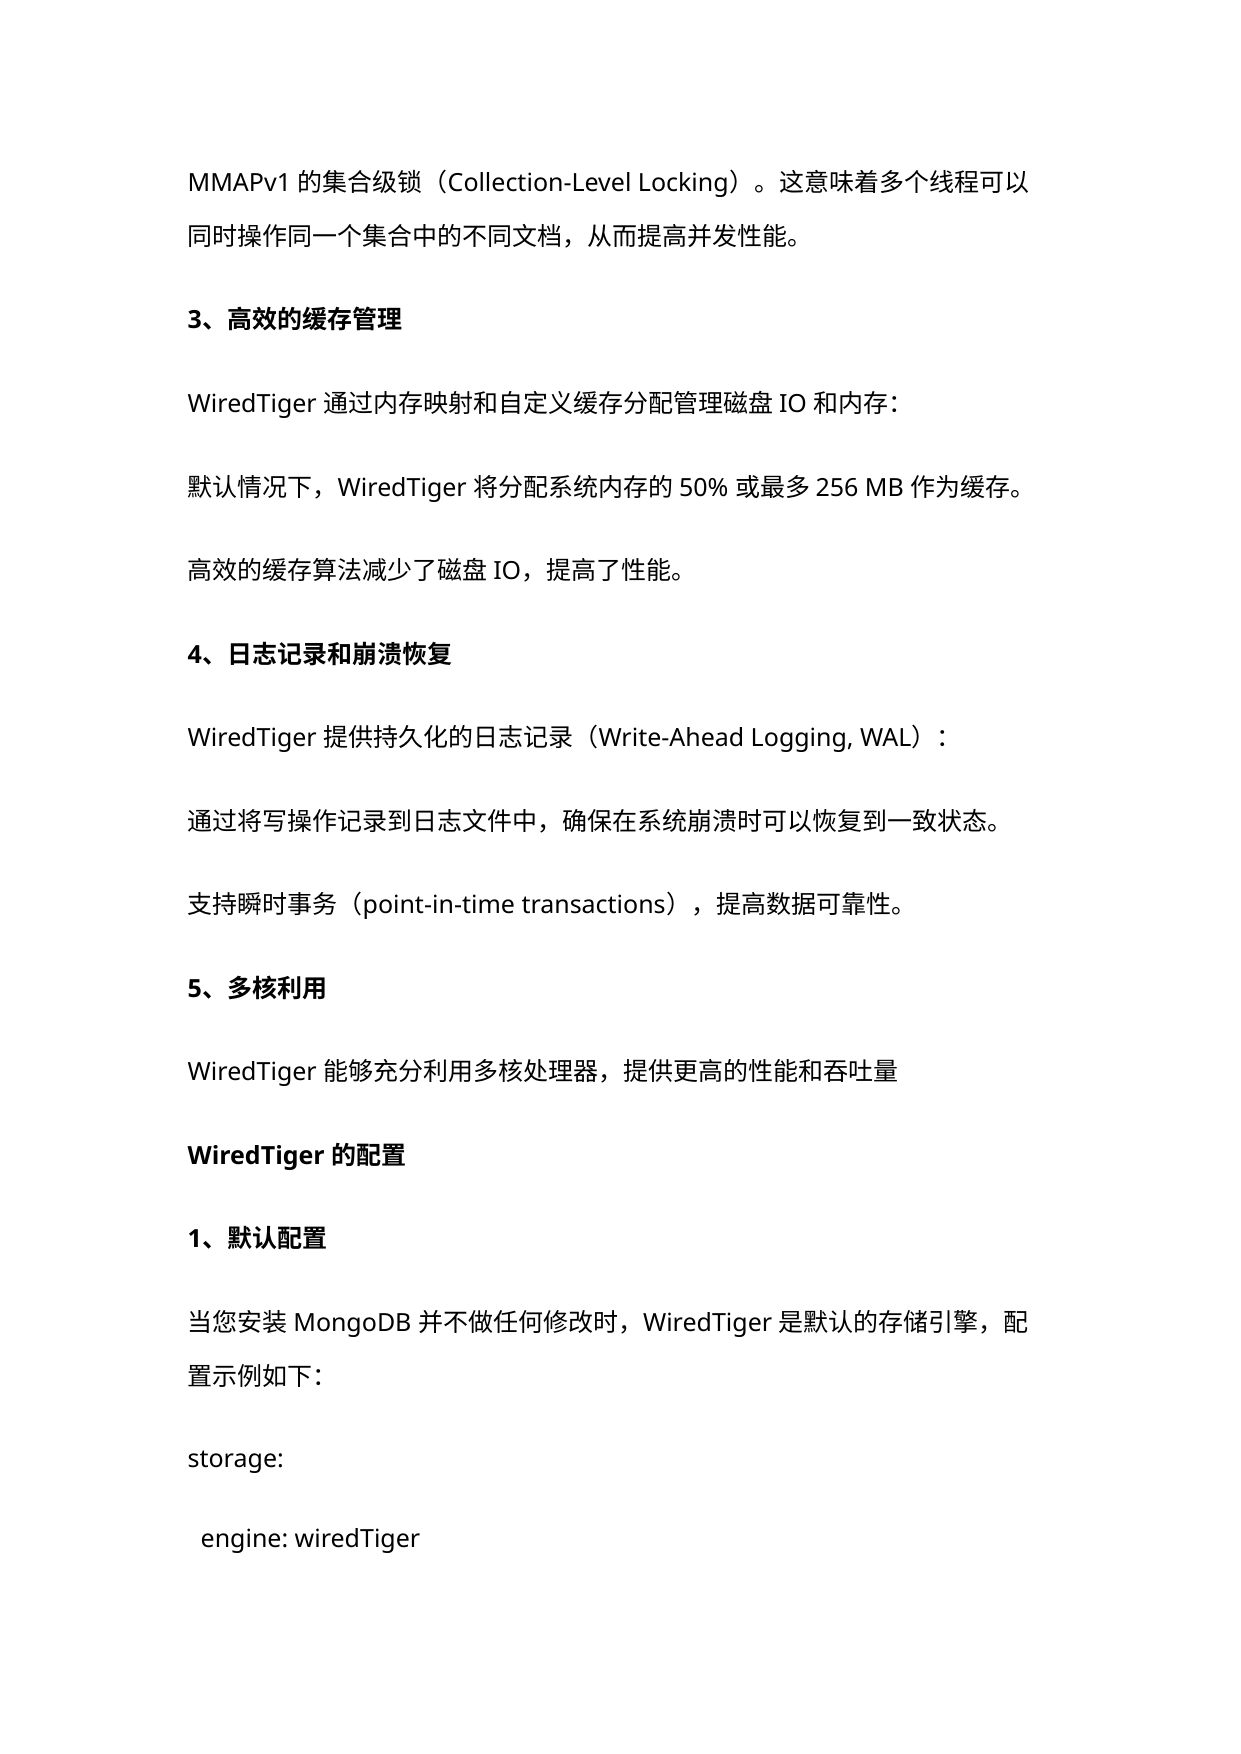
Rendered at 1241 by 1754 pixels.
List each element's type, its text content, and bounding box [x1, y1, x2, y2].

text WiredTiger 提供持久化的日志记录（Write-Ahead Logging, WAL）： [187, 718, 1053, 754]
text WiredTiger 通过内存映射和自定义缓存分配管理磁盘 IO 和内存： [187, 383, 1053, 420]
text 当您安装 MongoDB 并不做任何修改时，WiredTiger 是默认的存储引擎，配置示例如下： [187, 1302, 1053, 1393]
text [187, 162, 1053, 253]
text 支持瞬时事务（point-in-time transactions），提高数据可靠性。 [187, 885, 1053, 921]
subtitle 3、高效的缓存管理 [187, 300, 1053, 336]
text 通过将写操作记录到日志文件中，确保在系统崩溃时可以恢复到一致状态。 [187, 801, 1053, 837]
subtitle 4、日志记录和崩溃恢复 [187, 634, 1053, 670]
text WiredTiger 能够充分利用多核处理器，提供更高的性能和吞吐量 [187, 1052, 1053, 1088]
subtitle WiredTiger 的配置 [187, 1135, 1053, 1172]
subtitle 5、多核利用 [187, 968, 1053, 1004]
text storage: [187, 1440, 1053, 1474]
subtitle 1、默认配置 [187, 1219, 1053, 1255]
text engine: wiredTiger [187, 1521, 1053, 1554]
text 默认情况下，WiredTiger 将分配系统内存的 50% 或最多 256 MB 作为缓存。 [187, 467, 1053, 503]
text 高效的缓存算法减少了磁盘 IO，提高了性能。 [187, 551, 1053, 587]
